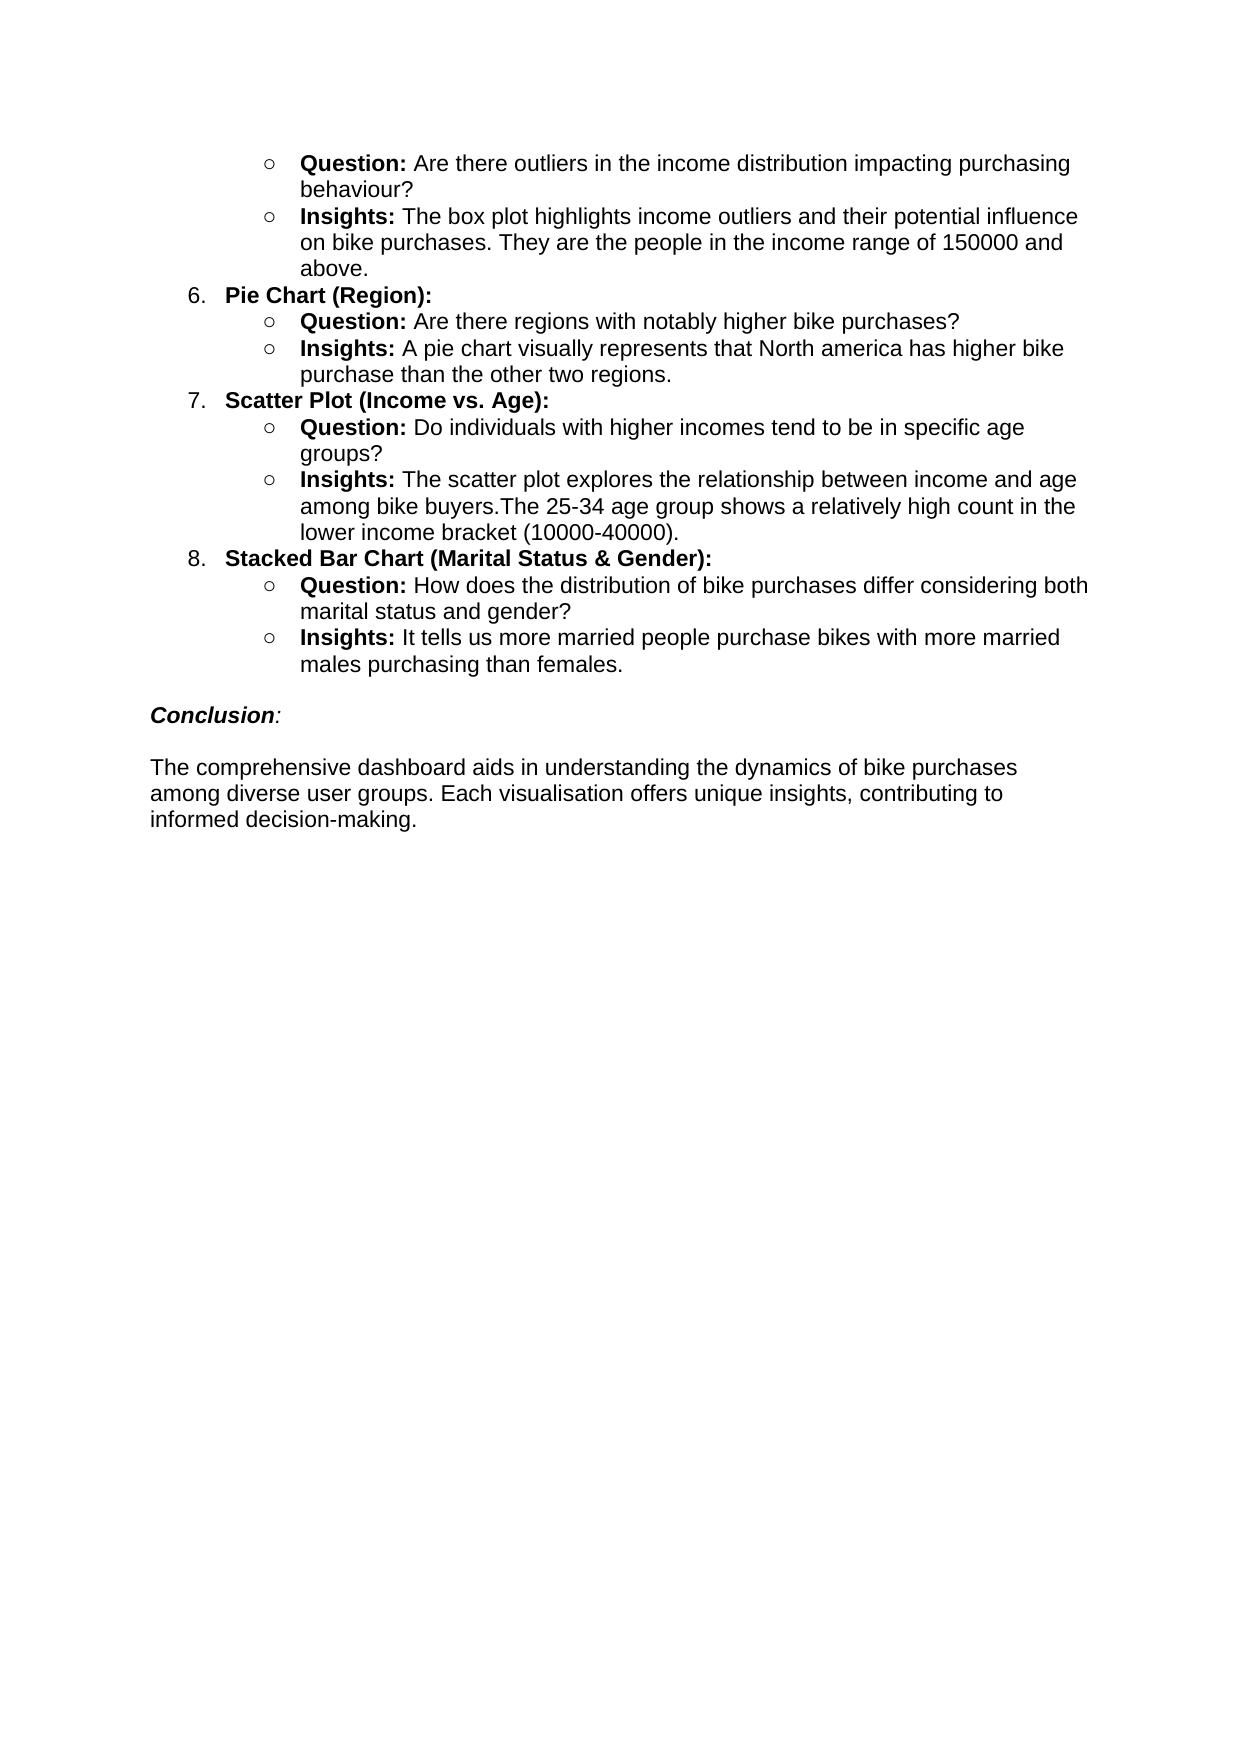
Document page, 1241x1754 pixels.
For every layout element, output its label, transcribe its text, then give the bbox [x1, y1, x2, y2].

list Pie Chart (Region): [187, 282, 1090, 308]
list Insights: The scatter plot explores the relationship between income and age among bike buyers.The 25-34 age group shows a relatively high count in the lower income bracket (10000-40000). [262, 466, 1090, 545]
list Insights: It tells us more married people purchase bikes with more married males purchasing than females. [262, 624, 1090, 677]
list Question: Do individuals with higher incomes tend to be in specific age groups? [262, 413, 1090, 466]
text The comprehensive dashboard aids in understanding the dynamics of bike purchases among diverse user groups. Each visualisation offers unique insights, contributing to informed decision-making. [150, 753, 1090, 832]
list Scatter Plot (Income vs. Age): [187, 387, 1090, 413]
list Question: How does the distribution of bike purchases differ considering both marital status and gender? [262, 572, 1090, 624]
list Question: Are there outliers in the income distribution impacting purchasing behaviour? [262, 150, 1090, 203]
text Conclusion: [150, 702, 1090, 728]
list Stacked Bar Chart (Marital Status & Gender): [187, 545, 1090, 572]
list Insights: The box plot highlights income outliers and their potential influence on bike purchases. They are the people in the income range of 150000 and above. [262, 203, 1090, 282]
list Question: Are there regions with notably higher bike purchases? [262, 308, 1090, 334]
list Insights: A pie chart visually represents that North america has higher bike purchase than the other two regions. [262, 334, 1090, 387]
